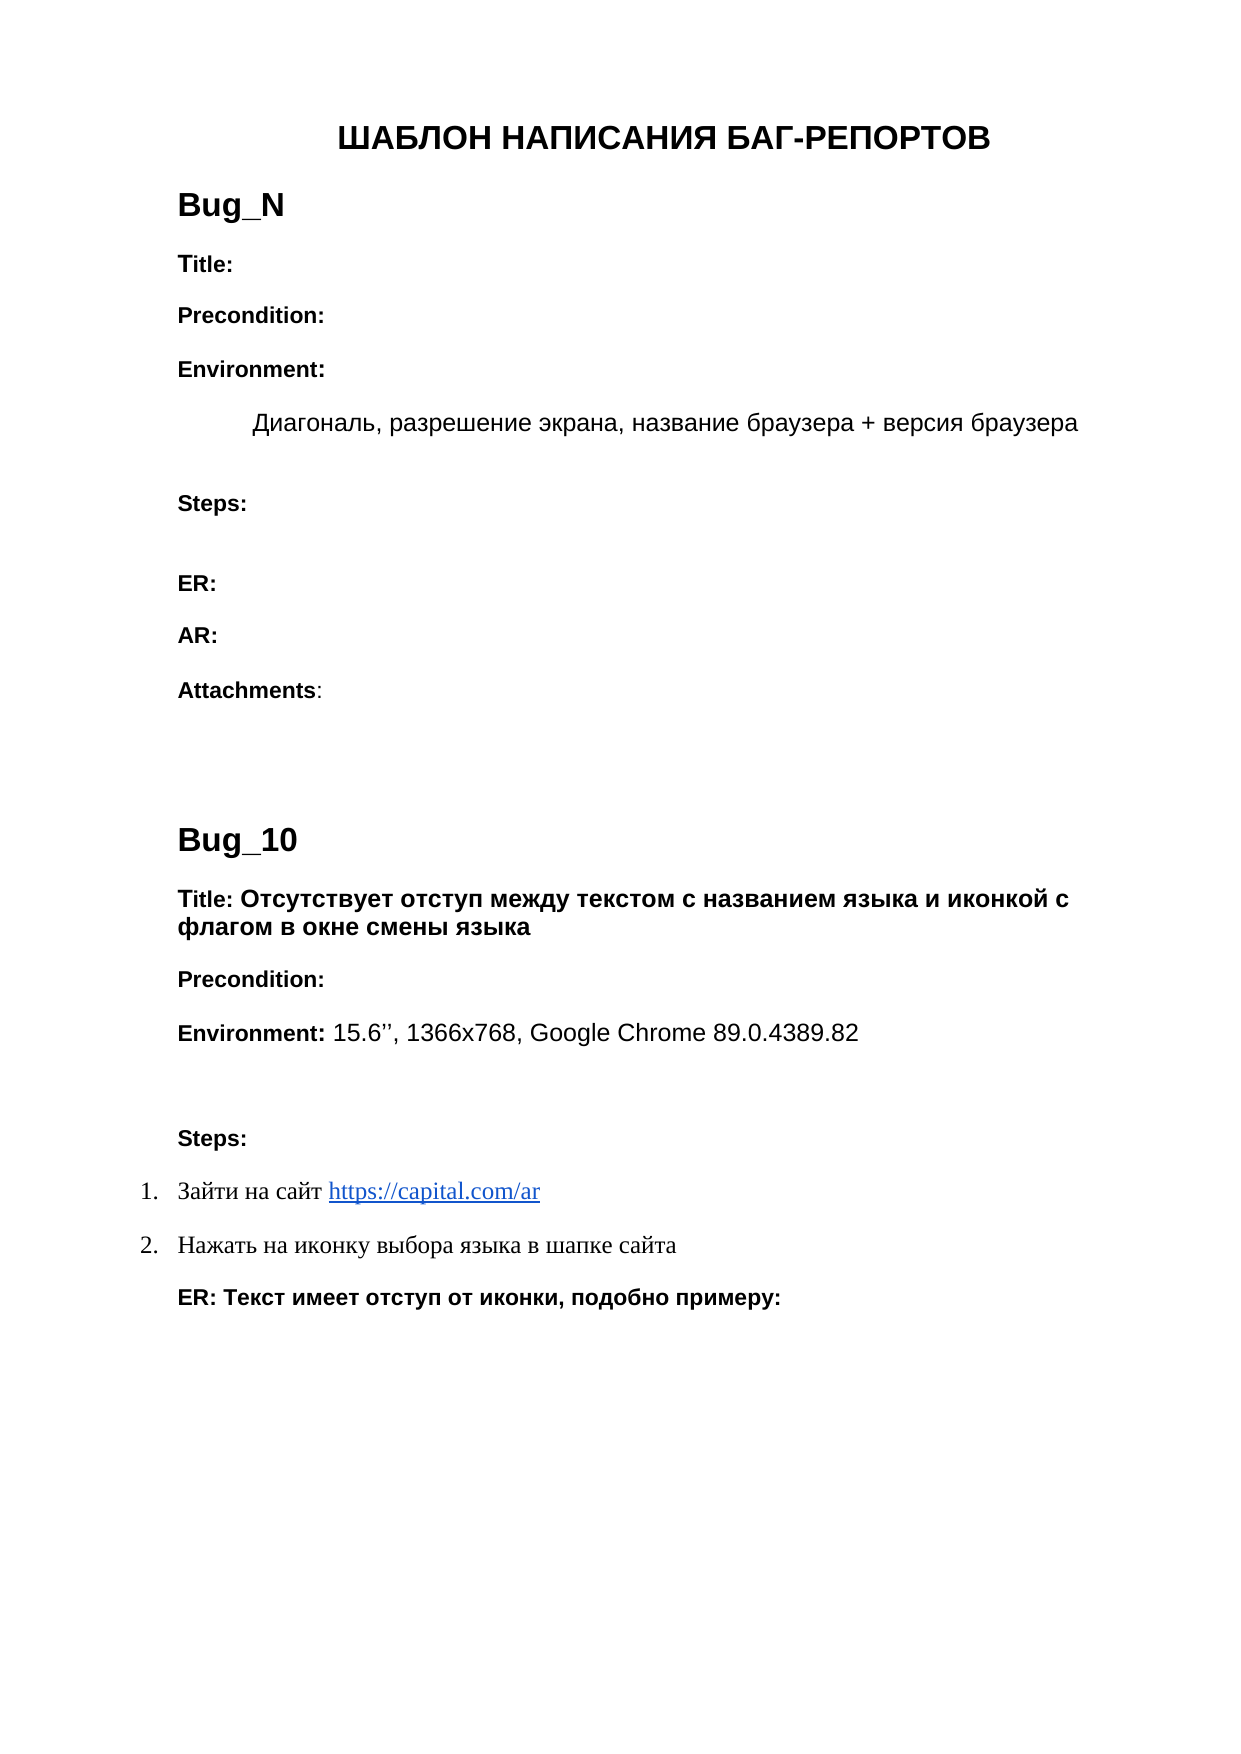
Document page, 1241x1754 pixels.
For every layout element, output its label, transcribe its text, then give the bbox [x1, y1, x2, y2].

text Environment: [177, 354, 1152, 383]
text Steps: [177, 490, 1152, 516]
text Bug_10 [177, 820, 1152, 859]
text Steps: [177, 1125, 1152, 1151]
text Диагональ, разрешение экрана, название браузера + версия браузера [252, 408, 1152, 436]
text 1. Зайти на сайт https://capital.com/ar [140, 1176, 1152, 1205]
text Title: Отсутствует отступ между текстом с названием языка и иконкой с флагом в окне смены языка [177, 884, 1152, 941]
text ER: Текст имеет отступ от иконки, подобно примеру: [177, 1284, 1152, 1310]
text AR: [177, 622, 1152, 648]
text ШАБЛОН НАПИСАНИЯ БАГ-РЕПОРТОВ [177, 118, 1152, 157]
text Attachments: [177, 677, 1152, 703]
text Title: [177, 249, 1152, 277]
text Environment: 15.6’’, 1366x768, Google Chrome 89.0.4389.82 [177, 1017, 1152, 1046]
text ER: [177, 570, 1152, 597]
text Bug_N [177, 185, 1152, 224]
text Precondition: [177, 302, 1152, 329]
text Precondition: [177, 966, 1152, 992]
text 2. Нажать на иконку выбора языка в шапке сайта [140, 1230, 1152, 1259]
